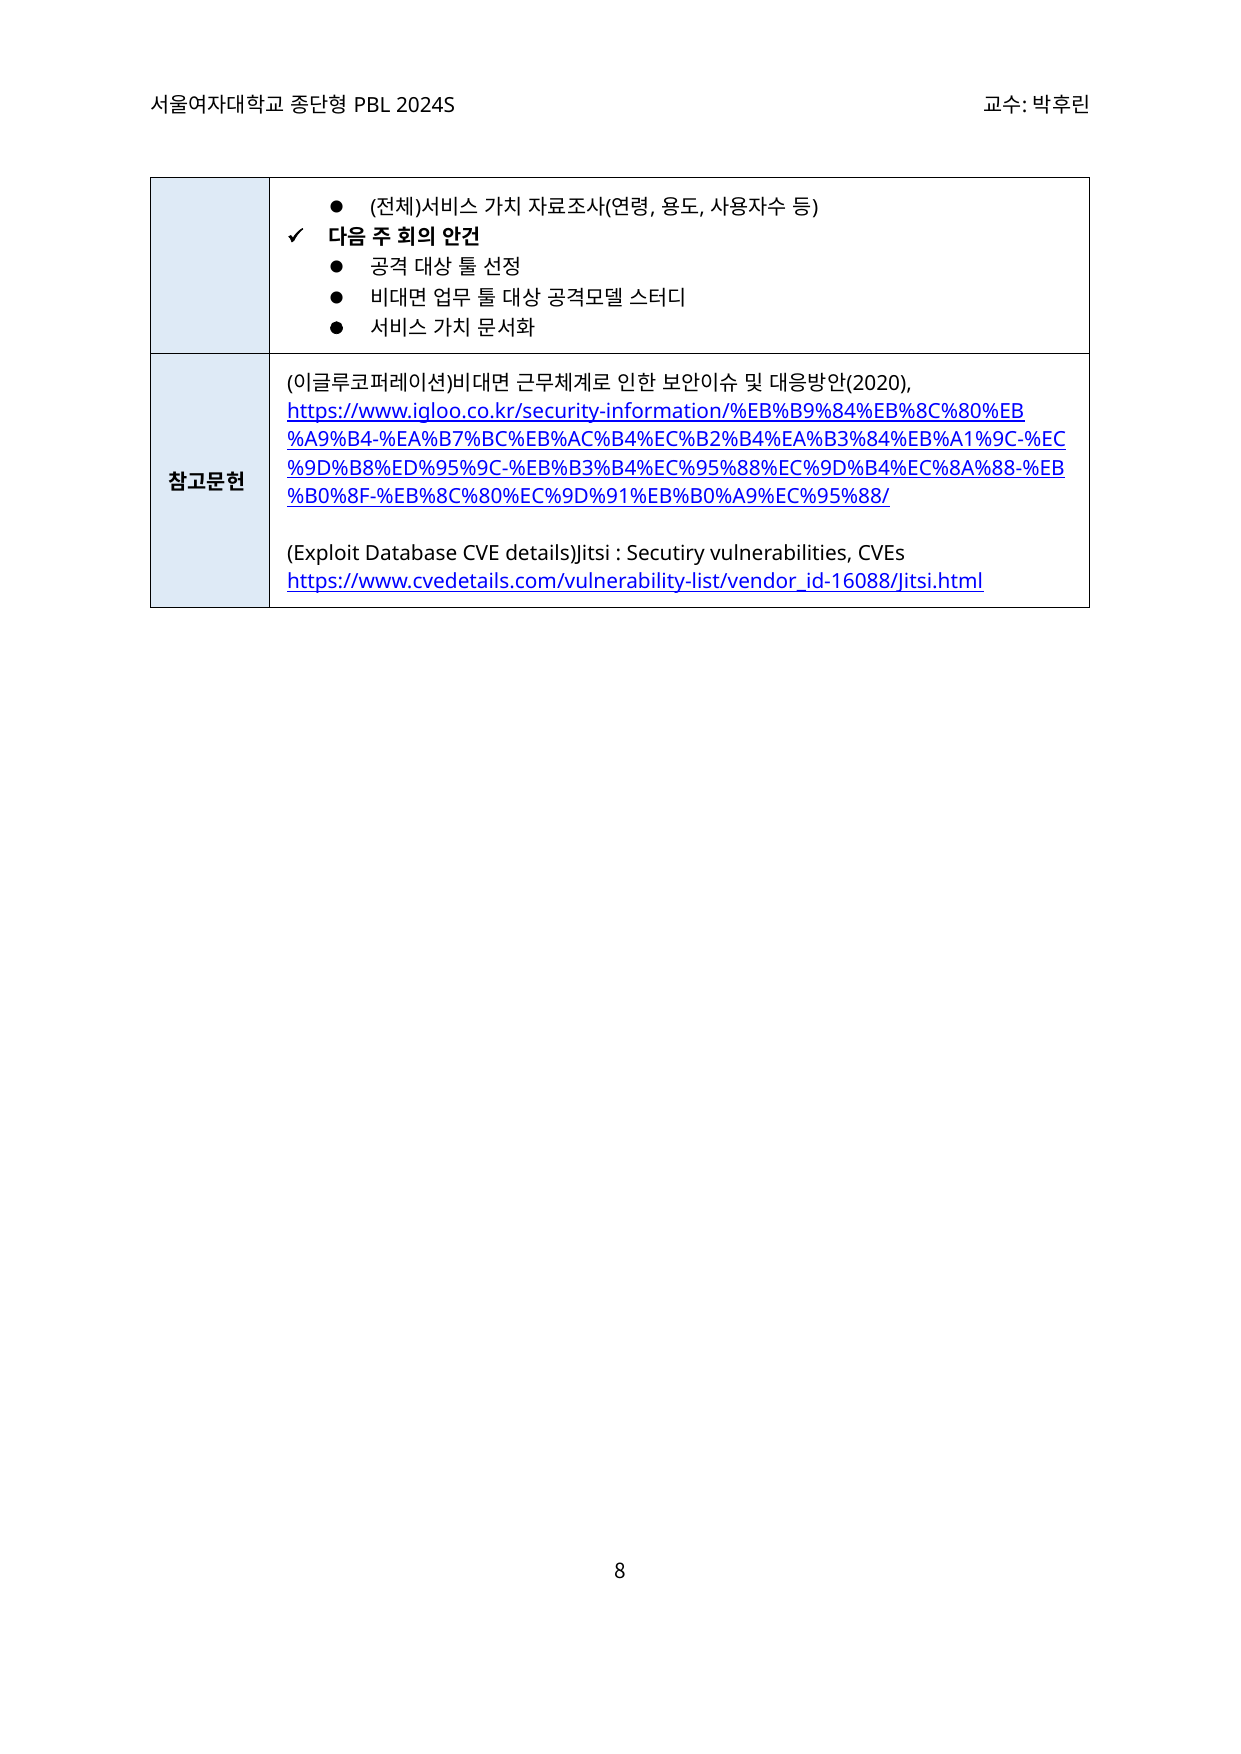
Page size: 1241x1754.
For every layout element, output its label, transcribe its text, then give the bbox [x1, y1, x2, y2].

table_cell 참고문헌 [151, 354, 269, 607]
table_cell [270, 178, 1089, 353]
table_cell (이글루코퍼레이션)비대면 근무체계로 인한 보안이슈 및 대응방안(2020), https://www.igloo.co.kr/security-information/%EB%B9%84%EB%8C%80%EB%A9%B4-%EA%B7%BC%EB%AC%B4%EC%B2%B4%EA%B3%84%EB%A1%9C-%EC%9D%B8%ED%95%9C-%EB%B3%B4%EC%95%88%EC%9D%B4%EC%8A%88-%EB%B0%8F-%EB%8C%80%EC%9D%91%EB%B0%A9%EC%95%88/ (Exploit Database CVE details)Jitsi : Secutiry vulnerabilities, CVEs https://www.cvedetails.com/vulnerability-list/vendor_id-16088/Jitsi.html [270, 354, 1089, 607]
table_cell 향후계획 [151, 178, 269, 353]
